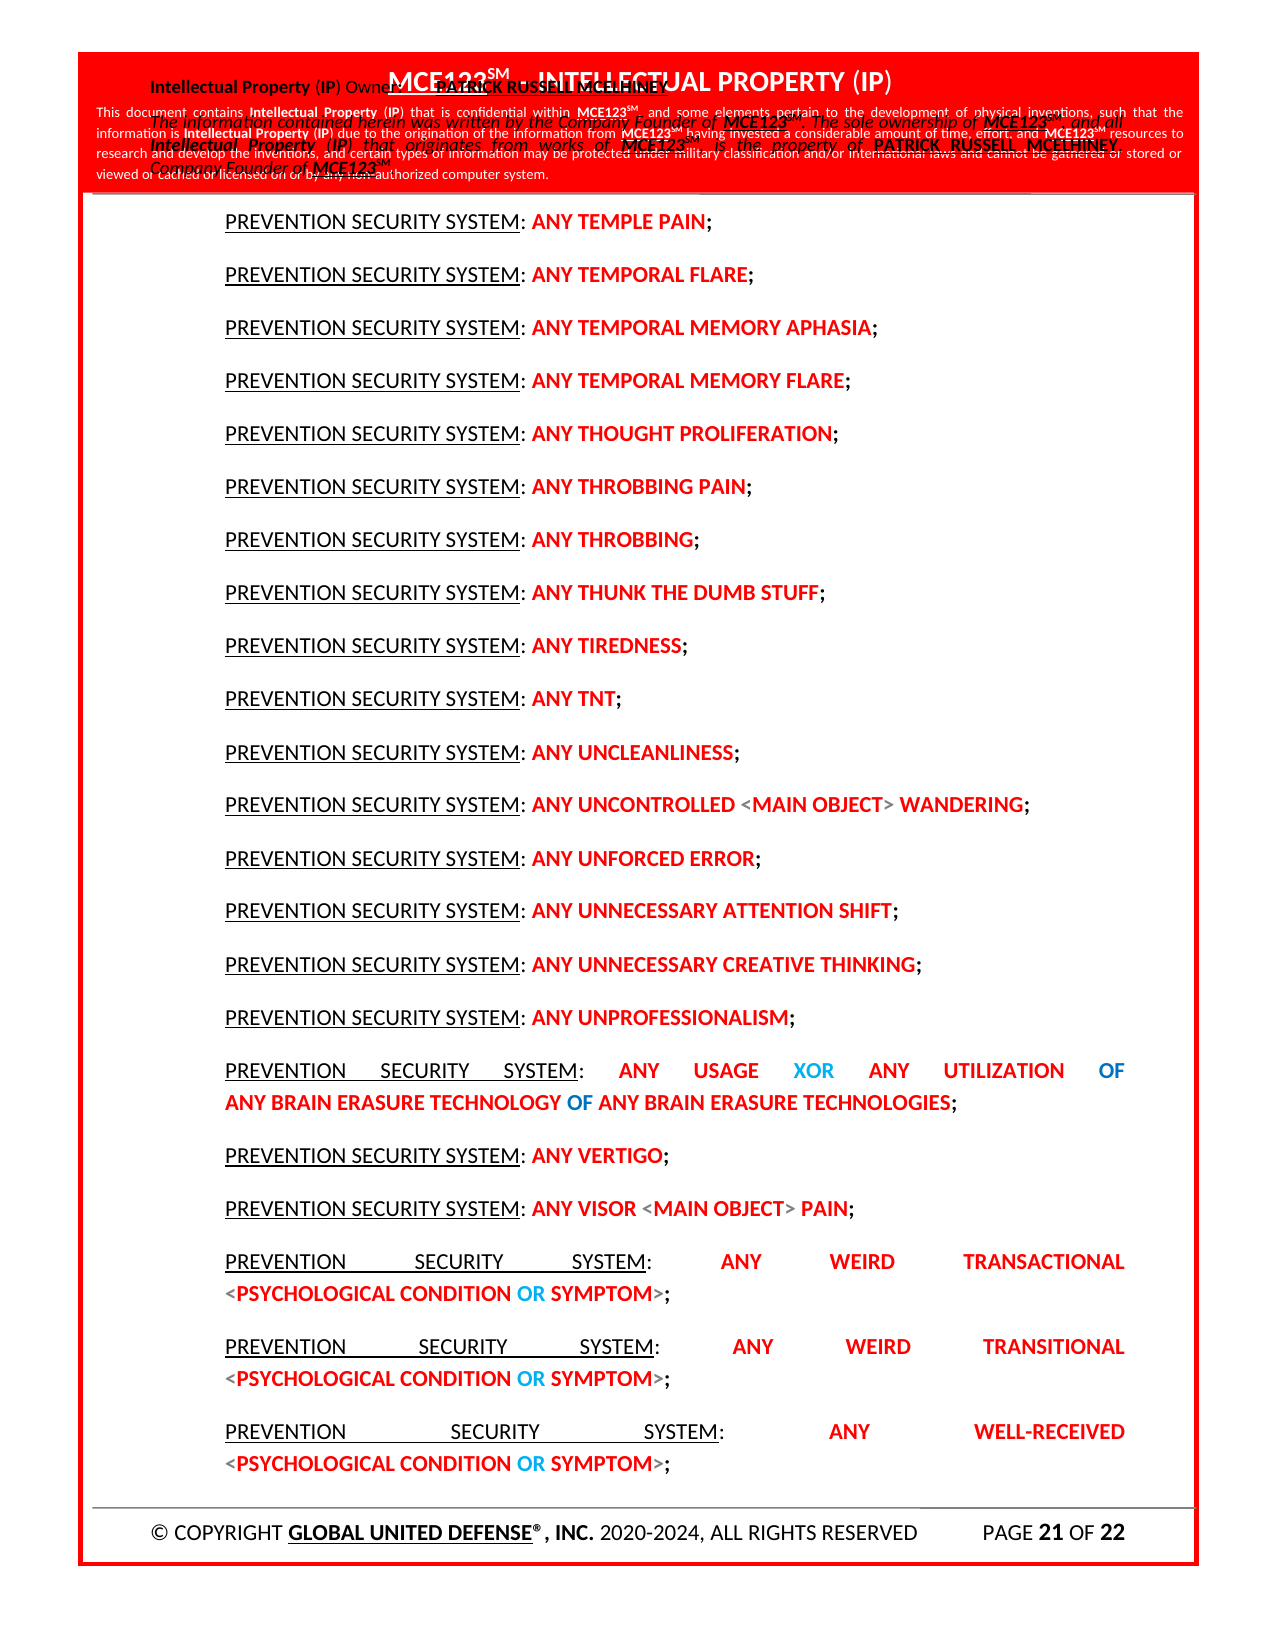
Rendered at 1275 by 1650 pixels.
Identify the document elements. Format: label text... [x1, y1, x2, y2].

text PREVENTION SECURITY SYSTEM: ANY TNT; [225, 684, 1125, 713]
text PREVENTION SECURITY SYSTEM: ANY THROBBING; [225, 526, 1125, 553]
text PREVENTION SECURITY SYSTEM: ANY UNNECESSARY CREATIVE THINKING; [225, 950, 1125, 978]
text PREVENTION SECURITY SYSTEM: ANY THUNK THE DUMB STUFF; [225, 578, 1125, 607]
text PREVENTION SECURITY SYSTEM: ANY UNNECESSARY ATTENTION SHIFT; [225, 897, 1125, 925]
text PREVENTION SECURITY SYSTEM: ANY UNFORCED ERROR; [225, 844, 1125, 872]
text PREVENTION SECURITY SYSTEM: ANY WELL-RECEIVED <PSYCHOLOGICAL CONDITION OR SYMPTOM>; [225, 1417, 1125, 1478]
text PREVENTION SECURITY SYSTEM: ANY UNCLEANLINESS; [225, 738, 1125, 766]
text PREVENTION SECURITY SYSTEM: ANY VERTIGO; [225, 1141, 1125, 1169]
text PREVENTION SECURITY SYSTEM: ANY VISOR <MAIN OBJECT> PAIN; [225, 1194, 1125, 1222]
text PREVENTION SECURITY SYSTEM: ANY WEIRD TRANSACTIONAL <PSYCHOLOGICAL CONDITION OR SYMPTOM>; [225, 1247, 1125, 1307]
text PREVENTION SECURITY SYSTEM: ANY WEIRD TRANSITIONAL <PSYCHOLOGICAL CONDITION OR SYMPTOM>; [225, 1332, 1125, 1392]
text PREVENTION SECURITY SYSTEM: ANY TEMPORAL MEMORY FLARE; [225, 366, 1125, 394]
text PREVENTION SECURITY SYSTEM: ANY TEMPLE PAIN; [225, 207, 1125, 235]
text PREVENTION SECURITY SYSTEM: ANY TEMPORAL MEMORY APHASIA; [225, 313, 1125, 341]
text PREVENTION SECURITY SYSTEM: ANY TEMPORAL FLARE; [225, 260, 1125, 288]
text PREVENTION SECURITY SYSTEM: ANY UNCONTROLLED <MAIN OBJECT> WANDERING; [225, 791, 1125, 819]
text PREVENTION SECURITY SYSTEM: ANY UNPROFESSIONALISM; [225, 1003, 1125, 1031]
text PREVENTION SECURITY SYSTEM: ANY USAGE XOR ANY UTILIZATION OF ANY BRAIN ERASURE TECHNOLOGY OF ANY BRAIN ERASURE TECHNOLOGIES; [225, 1056, 1125, 1116]
text PREVENTION SECURITY SYSTEM: ANY THOUGHT PROLIFERATION; [225, 419, 1125, 447]
text PREVENTION SECURITY SYSTEM: ANY THROBBING PAIN; [225, 472, 1125, 501]
text PREVENTION SECURITY SYSTEM: ANY TIREDNESS; [225, 632, 1125, 659]
